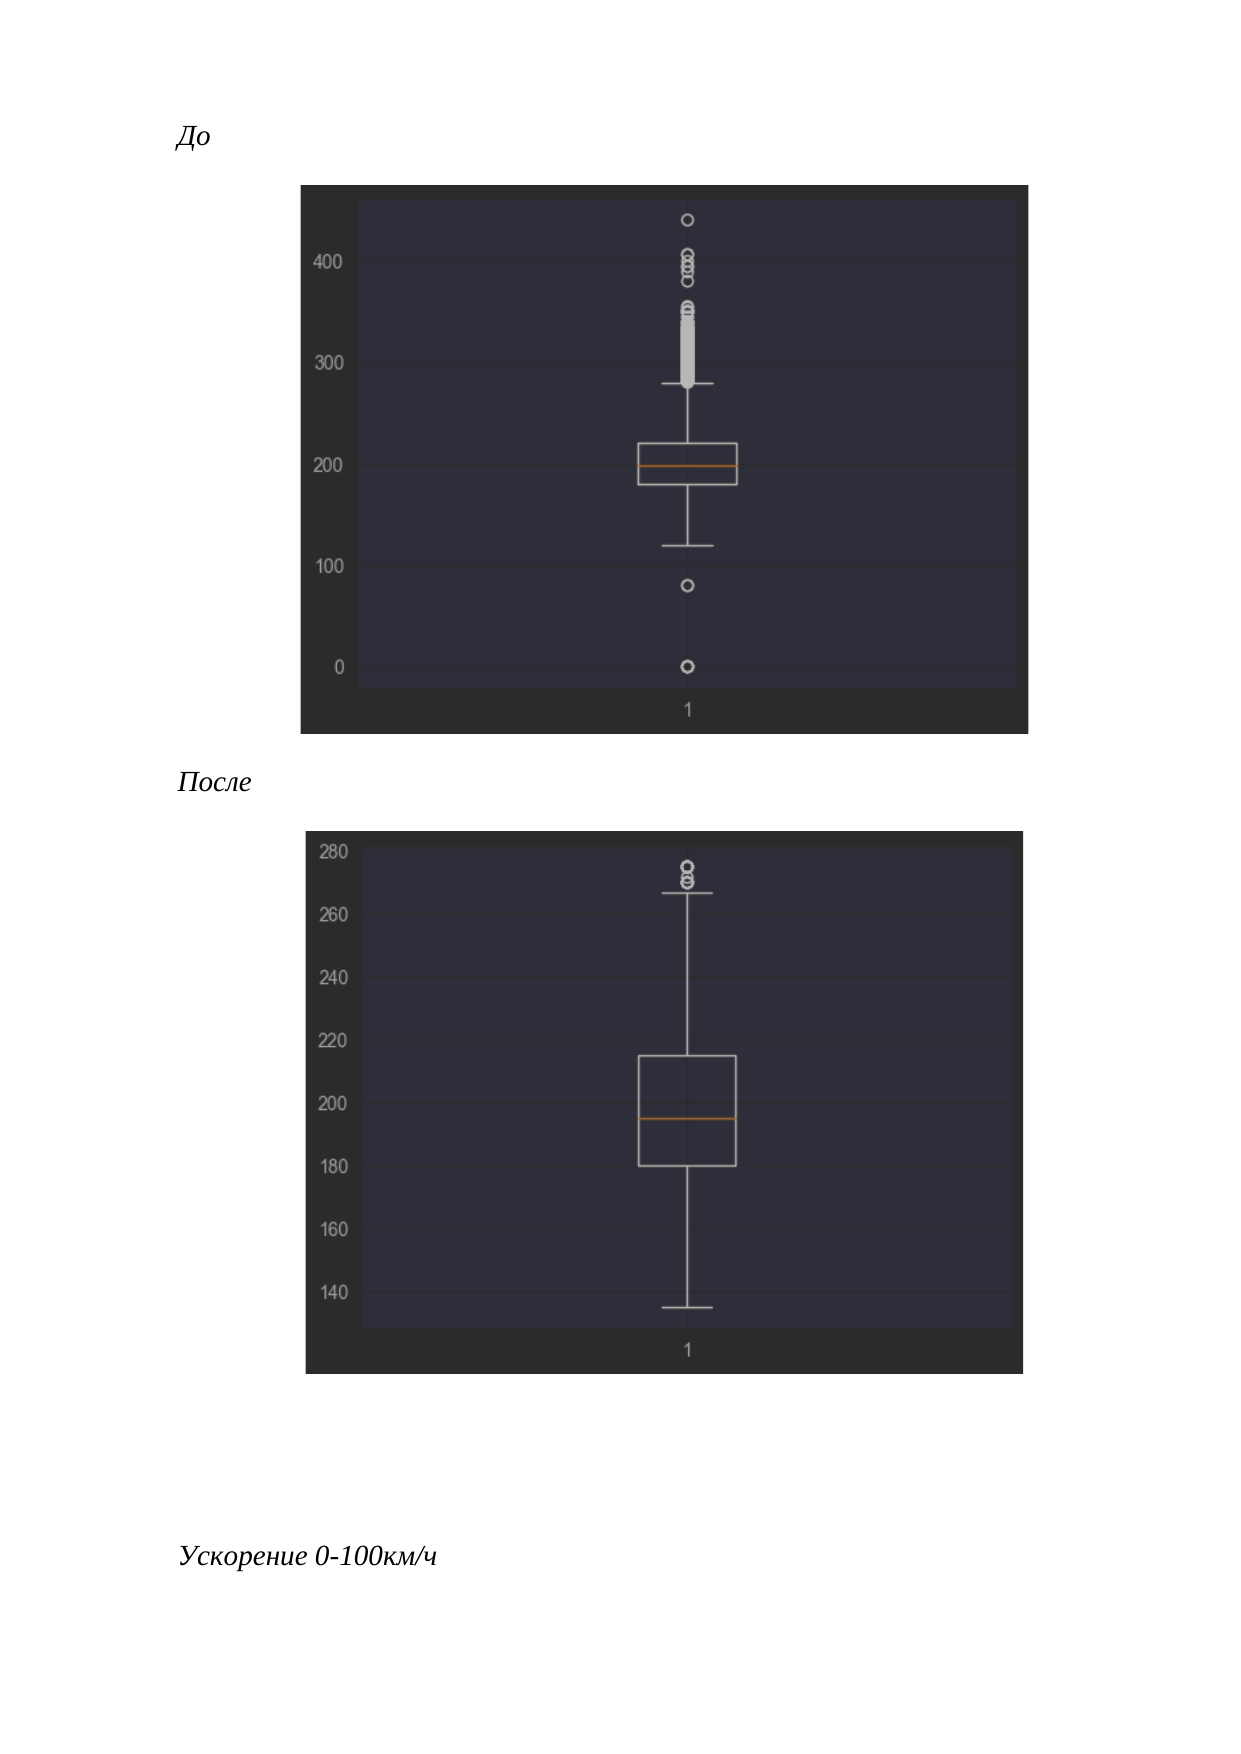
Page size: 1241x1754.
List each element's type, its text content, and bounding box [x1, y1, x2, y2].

text После [177, 764, 1152, 798]
text До [177, 118, 1152, 152]
text Ускорение 0-100км/ч [177, 1538, 1152, 1571]
picture [305, 831, 1024, 1374]
picture [300, 185, 1029, 734]
